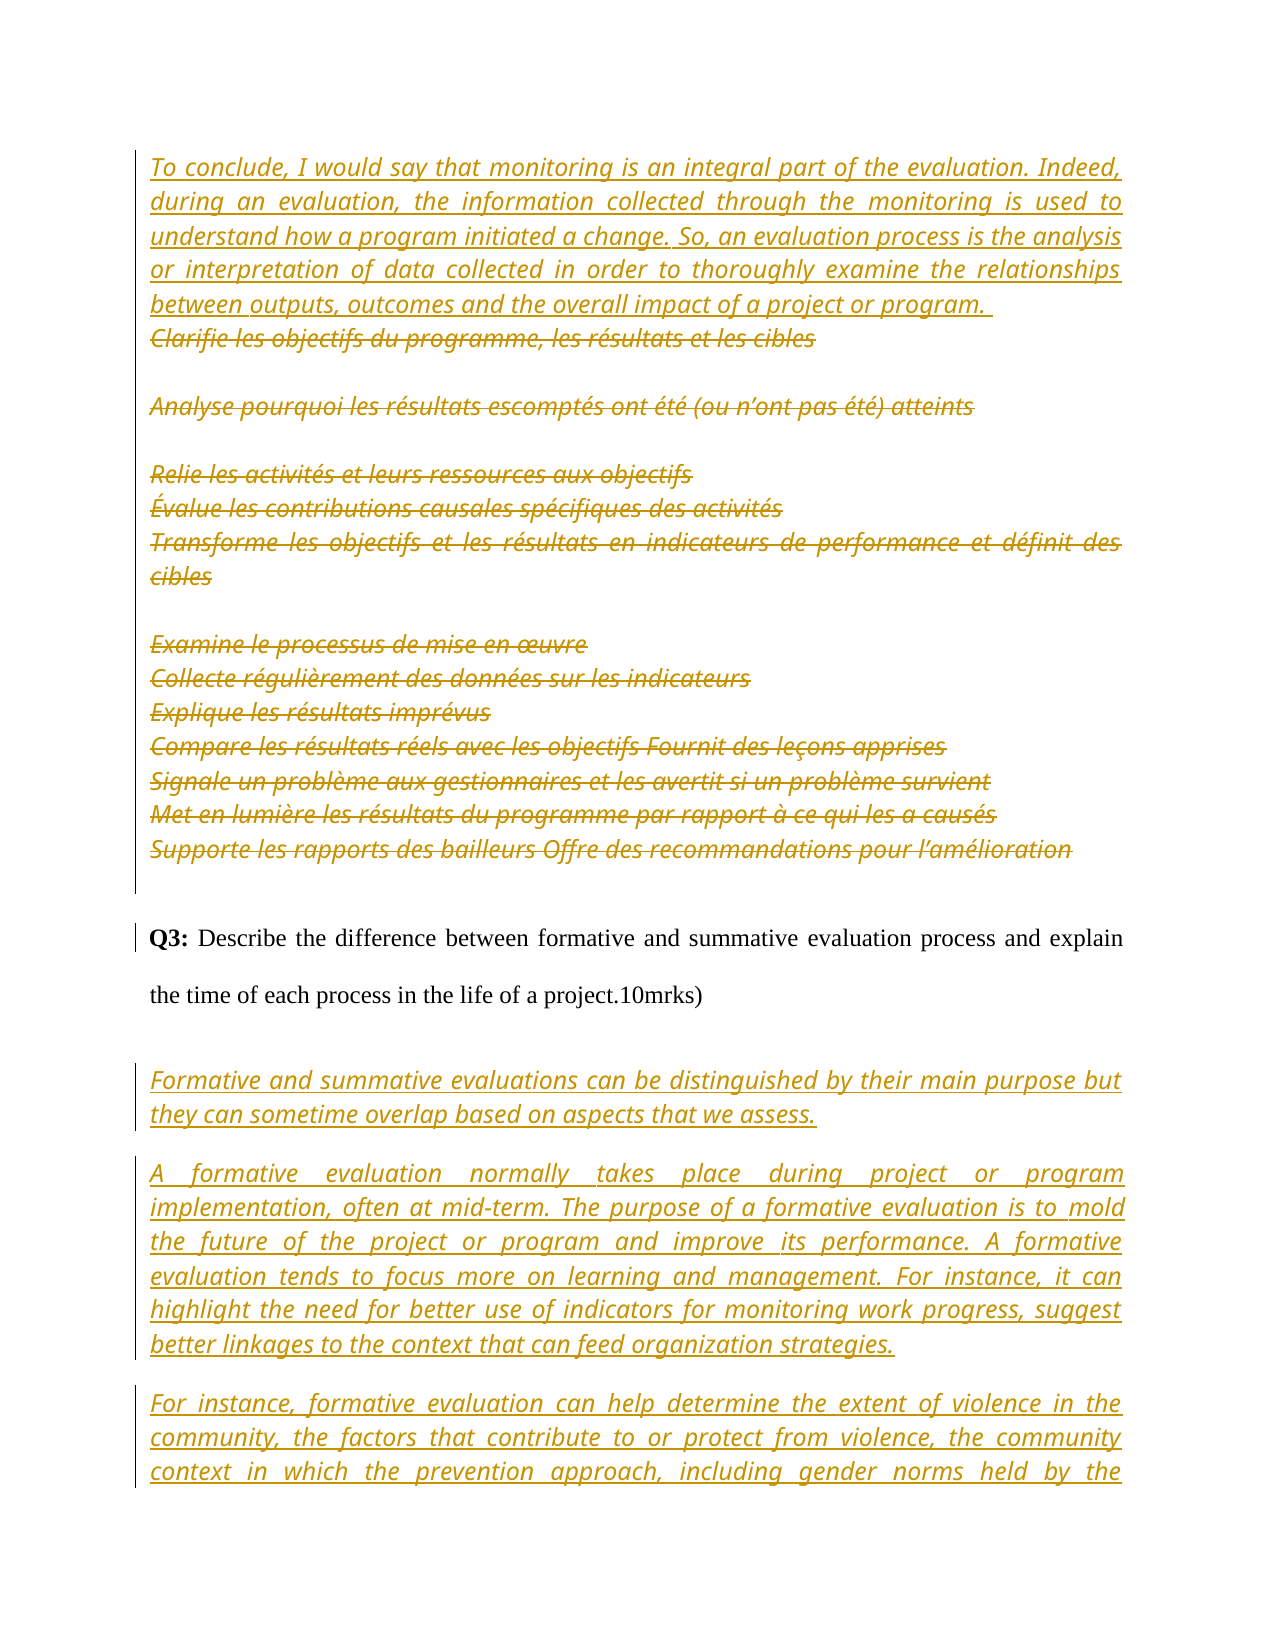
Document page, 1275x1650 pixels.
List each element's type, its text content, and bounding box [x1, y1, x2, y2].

text Q3: Describe the difference between formative and summative evaluation process and explain the time of each process in the life of a project.10mrks) [148, 923, 1125, 1009]
